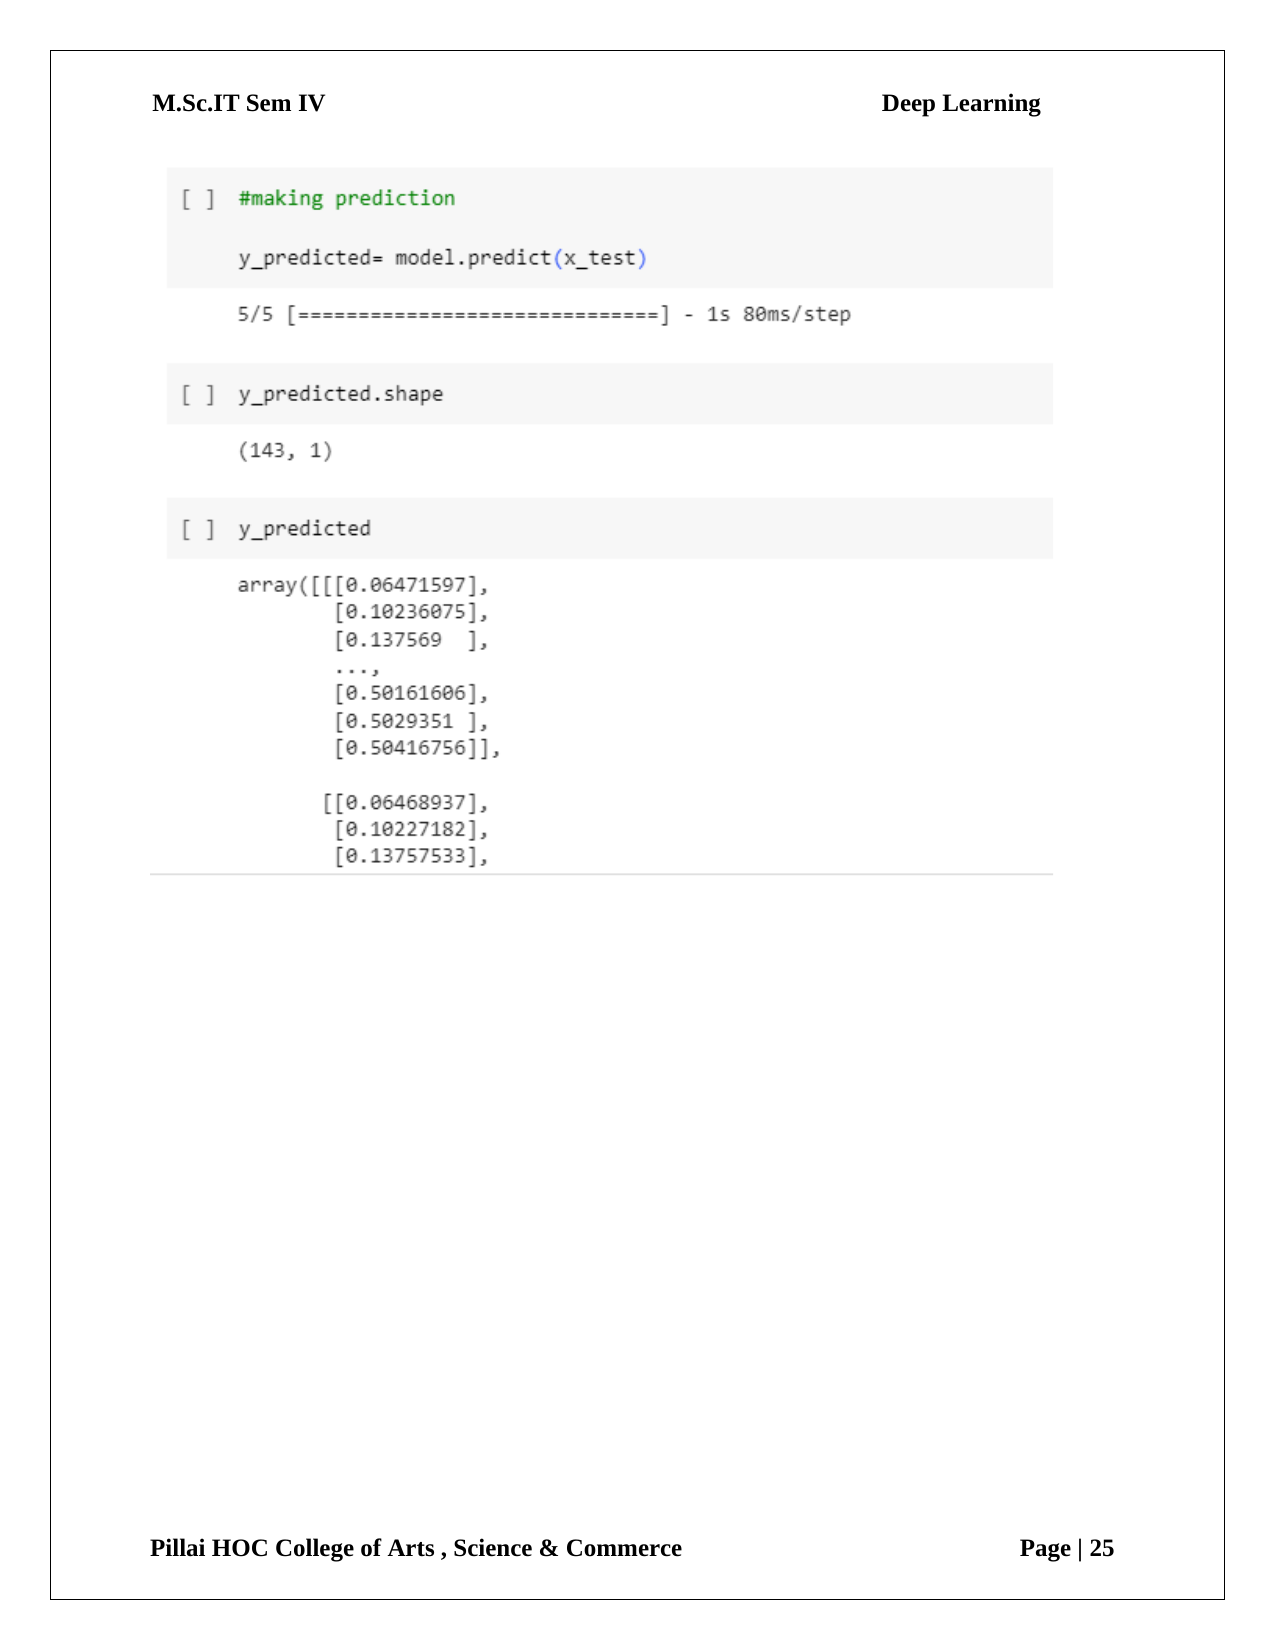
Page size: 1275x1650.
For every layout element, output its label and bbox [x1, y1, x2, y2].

picture [150, 150, 1054, 880]
